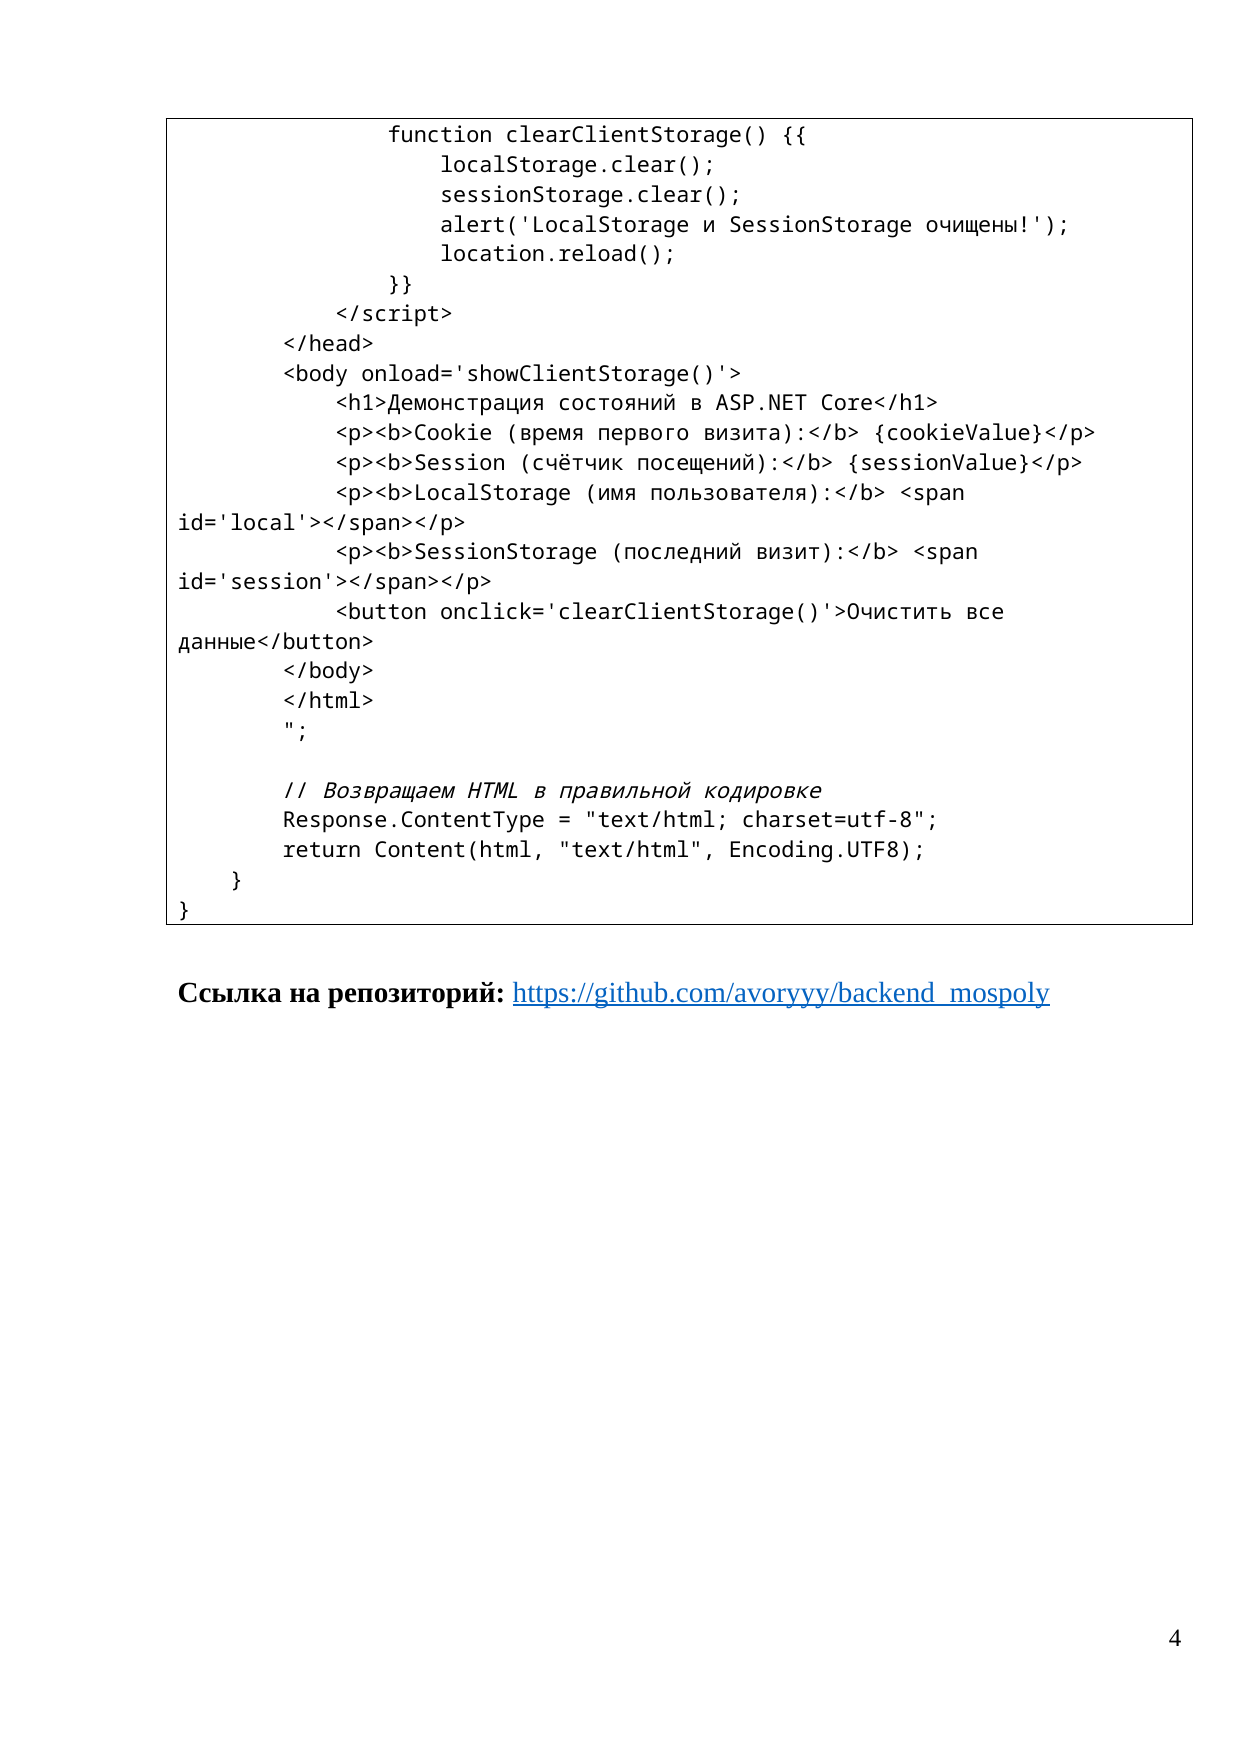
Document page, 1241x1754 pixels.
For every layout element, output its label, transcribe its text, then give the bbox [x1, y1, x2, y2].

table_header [167, 119, 1192, 923]
text Ссылка на репозиторий: https://github.com/avoryyy/backend_mospoly [177, 975, 1181, 1008]
